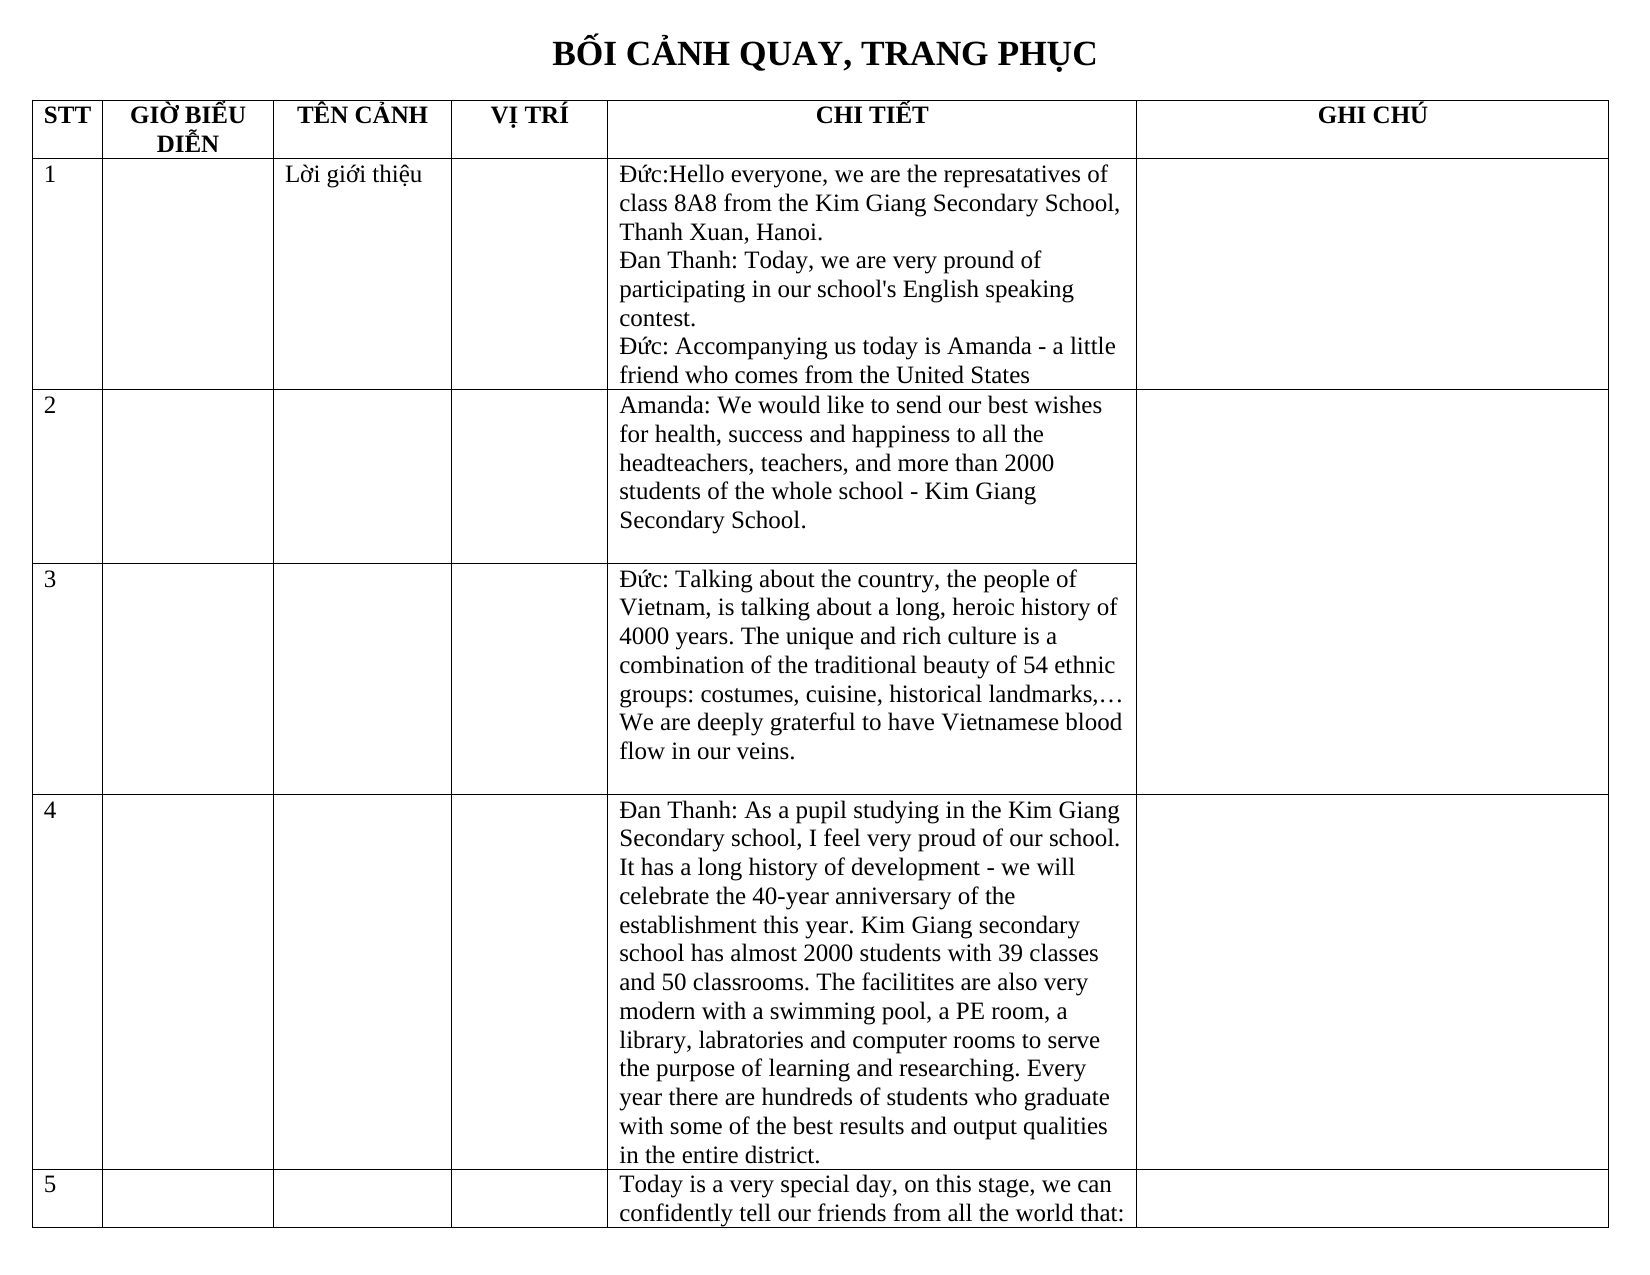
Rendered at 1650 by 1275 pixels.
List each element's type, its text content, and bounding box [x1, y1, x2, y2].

text BỐI CẢNH QUAY, TRANG PHỤC [32, 32, 1618, 73]
table_cell [103, 795, 273, 1168]
table_cell [1137, 390, 1608, 794]
table_cell 3 [33, 564, 102, 794]
table_cell 5 [33, 1170, 102, 1227]
table_cell Đức: Talking about the country, the people of Vietnam, is talking about a long, heroic history of 4000 years. The unique and rich culture is a combination of the traditional beauty of 54 ethnic groups: costumes, cuisine, historical landmarks,… We are deeply graterful to have Vietnamese blood flow in our veins. [608, 564, 1136, 794]
table_header GIỜ BIỂU DIỄN [103, 101, 273, 158]
table_header TÊN CẢNH [274, 101, 451, 158]
table_cell Amanda: We would like to send our best wishes for health, success and happiness to all the headteachers, teachers, and more than 2000 students of the whole school - Kim Giang Secondary School. [608, 390, 1136, 563]
table_cell [103, 159, 273, 389]
table_cell [1137, 159, 1608, 389]
table_cell [452, 159, 607, 389]
table_cell [452, 1170, 607, 1227]
table_cell [1137, 795, 1608, 1168]
table_cell [274, 1170, 451, 1227]
table_cell 2 [33, 390, 102, 563]
table_cell [103, 390, 273, 563]
table_cell [103, 564, 273, 794]
table_cell [103, 1170, 273, 1227]
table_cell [608, 1170, 1136, 1227]
table_header STT [33, 101, 102, 158]
table_cell 1 [33, 159, 102, 389]
table_header VỊ TRÍ [452, 101, 607, 158]
table_cell [452, 390, 607, 563]
table_cell [274, 390, 451, 563]
table_cell [452, 795, 607, 1168]
table_cell Đan Thanh: As a pupil studying in the Kim Giang Secondary school, I feel very proud of our school. It has a long history of development - we will celebrate the 40-year anniversary of the establishment this year. Kim Giang secondary school has almost 2000 students with 39 classes and 50 classrooms. The facilitites are also very modern with a swimming pool, a PE room, a library, labratories and computer rooms to serve the purpose of learning and researching. Every year there are hundreds of students who graduate with some of the best results and output qualities in the entire district. [608, 795, 1136, 1168]
table_header GHI CHÚ [1137, 101, 1608, 158]
table_header CHI TIẾT [608, 101, 1136, 158]
table_cell [1137, 1170, 1608, 1227]
table_cell [274, 795, 451, 1168]
table_cell Đức:Hello everyone, we are the represatatives of class 8A8 from the Kim Giang Secondary School, Thanh Xuan, Hanoi. Đan Thanh: Today, we are very pround of participating in our school's English speaking contest. Đức: Accompanying us today is Amanda - a little friend who comes from the United States [608, 159, 1136, 389]
table_cell [452, 564, 607, 794]
table_cell [274, 564, 451, 794]
table_cell 4 [33, 795, 102, 1168]
table_cell Lời giới thiệu [274, 159, 451, 389]
